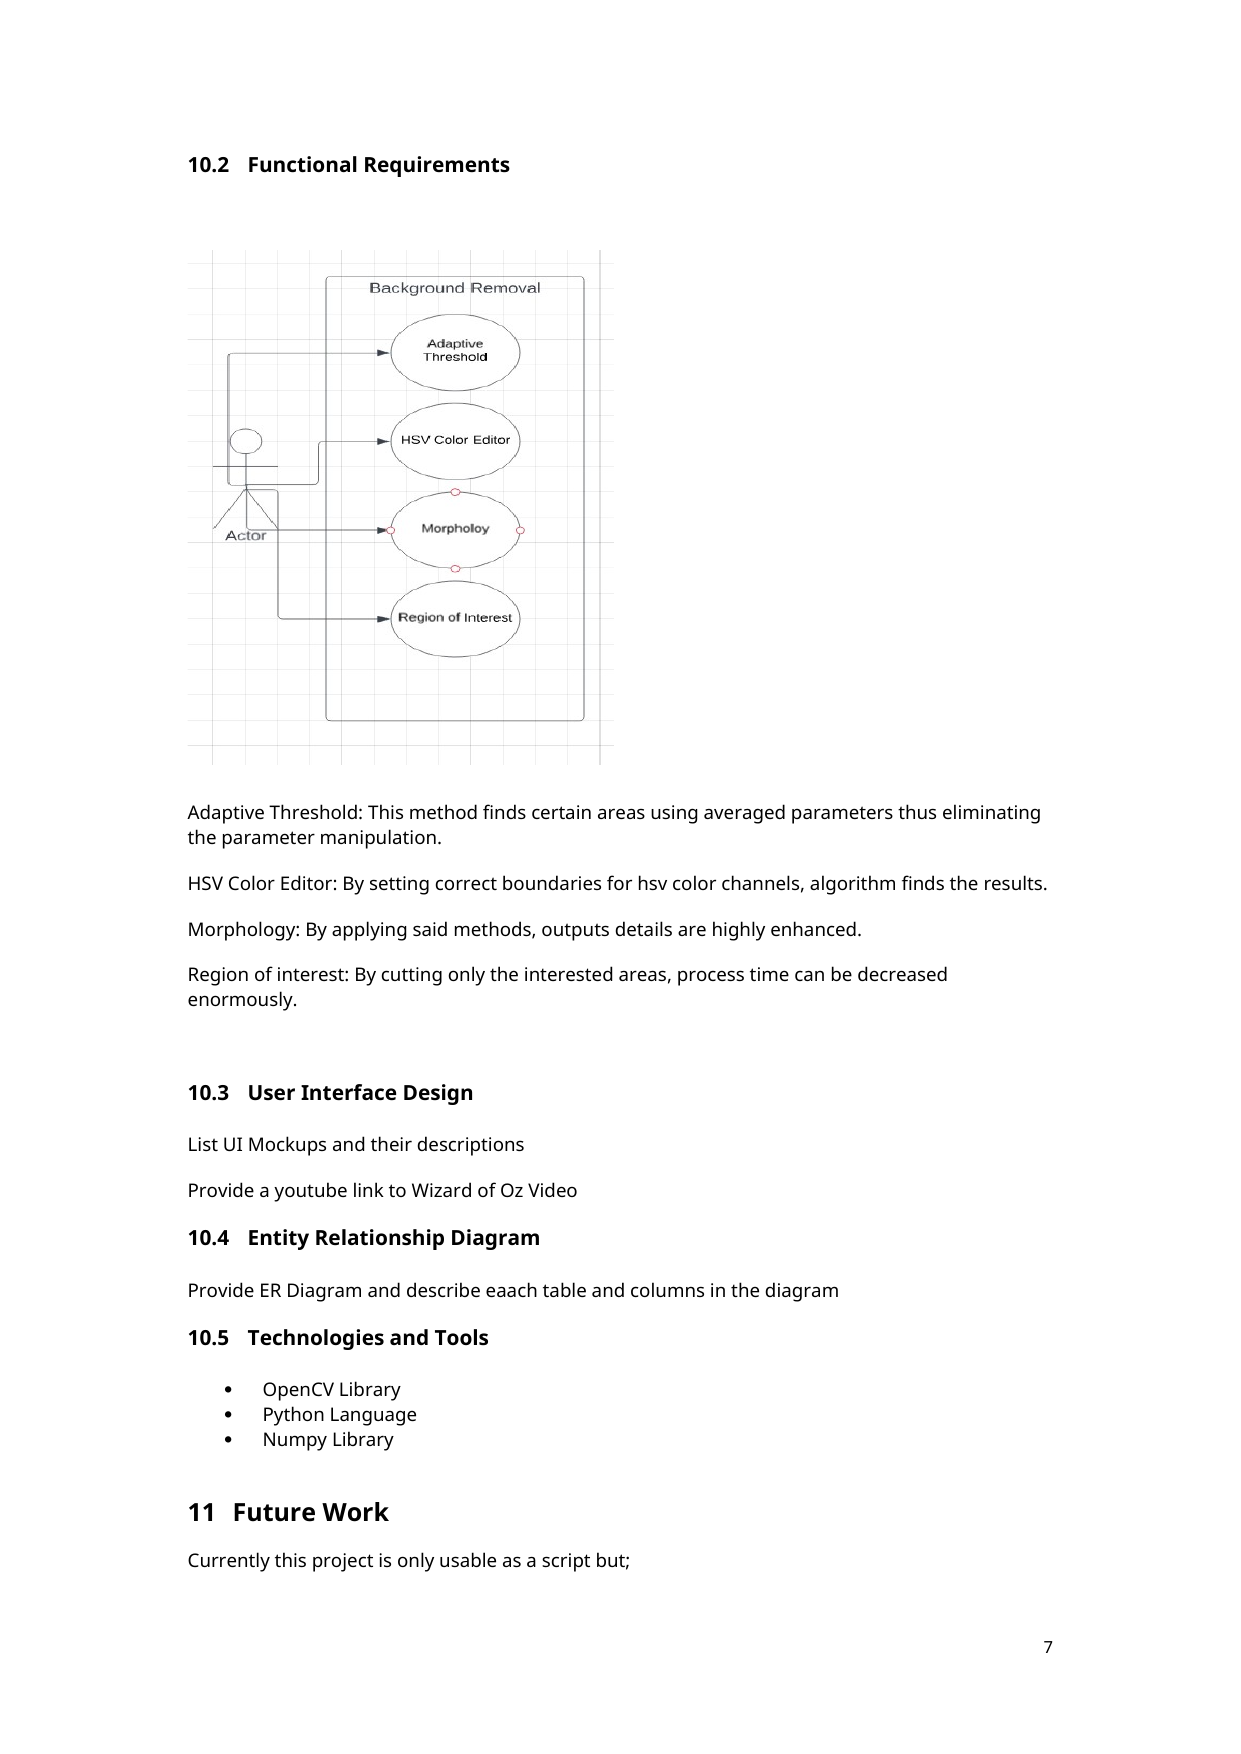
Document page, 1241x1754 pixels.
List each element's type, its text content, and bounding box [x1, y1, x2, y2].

subtitle User Interface Design [187, 1078, 1053, 1107]
list Python Language [225, 1401, 1053, 1426]
text Adaptive Threshold: This method finds certain areas using averaged parameters thus eliminating the parameter manipulation. [187, 799, 1053, 849]
text Provide ER Diagram and describe eaach table and columns in the diagram [187, 1277, 1053, 1302]
list Numpy Library [225, 1426, 1053, 1451]
text List UI Mockups and their descriptions [187, 1132, 1053, 1157]
text HSV Color Editor: By setting correct boundaries for hsv color channels, algorithm finds the results. [187, 870, 1053, 895]
subtitle Functional Requirements [187, 150, 1053, 178]
subtitle Technologies and Tools [187, 1323, 1053, 1351]
text Currently this project is only usable as a script but; [187, 1547, 1053, 1572]
list OpenCV Library [225, 1376, 1053, 1401]
text Provide a youtube link to Wizard of Oz Video [187, 1178, 1053, 1203]
subtitle Future Work [187, 1501, 1053, 1526]
text Region of interest: By cutting only the interested areas, process time can be decreased enormously. [187, 962, 1053, 1012]
subtitle Entity Relationship Diagram [187, 1223, 1053, 1252]
picture [187, 250, 614, 765]
text Morphology: By applying said methods, outputs details are highly enhanced. [187, 916, 1053, 941]
